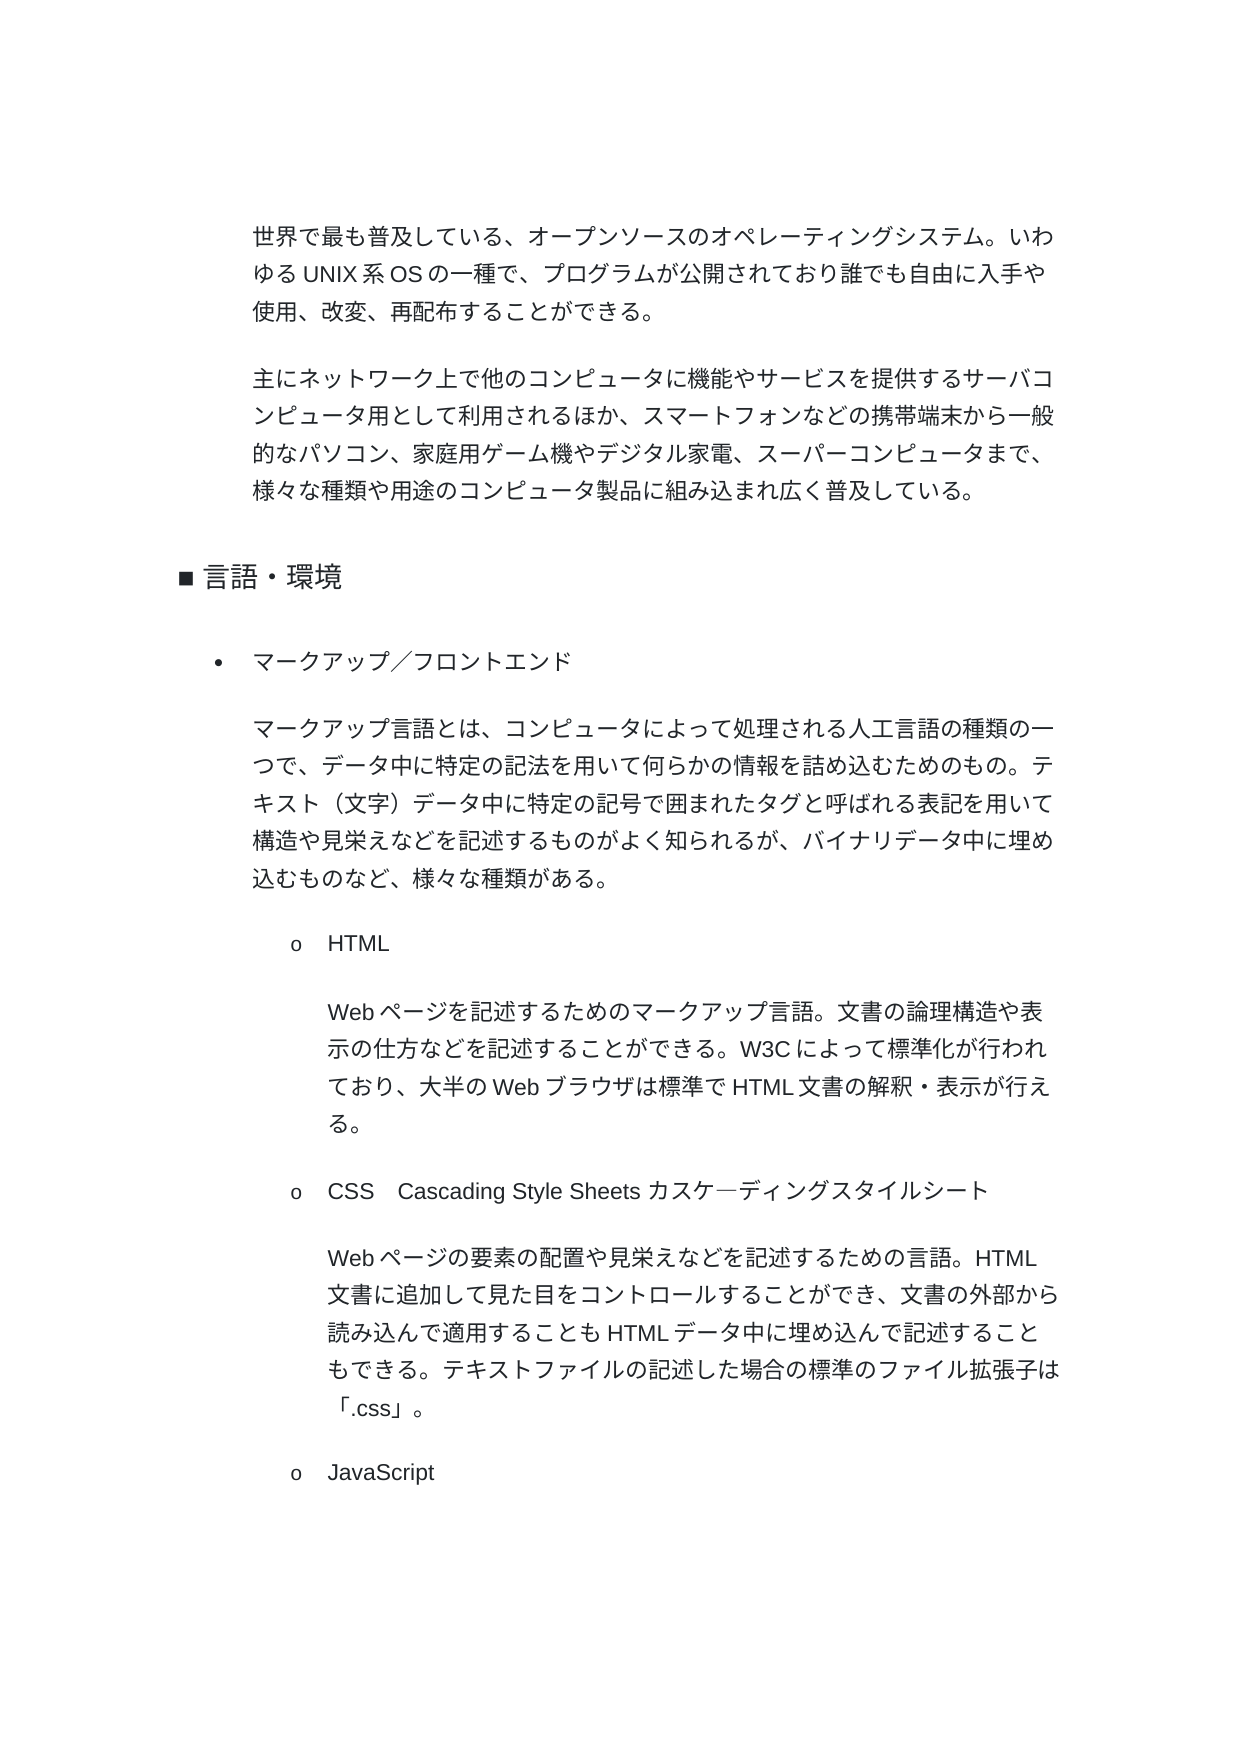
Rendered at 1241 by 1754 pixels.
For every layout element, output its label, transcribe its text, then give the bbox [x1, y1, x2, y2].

text マークアップ言語とは、コンピュータによって処理される人工言語の種類の一つで、データ中に特定の記法を用いて何らかの情報を詰め込むためのもの。テキスト（文字）データ中に特定の記号で囲まれたタグと呼ばれる表記を用いて構造や見栄えなどを記述するものがよく知られるが、バイナリデータ中に埋め込むものなど、様々な種類がある。 [252, 708, 1063, 896]
text Webページの要素の配置や見栄えなどを記述するための言語。HTML文書に追加して見た目をコントロールすることができ、文書の外部から読み込んで適用することもHTMLデータ中に埋め込んで記述することもできる。テキストファイルの記述した場合の標準のファイル拡張子は「.css」。 [327, 1238, 1063, 1425]
text ■ 言語・環境 [177, 538, 1063, 613]
list マークアップ／フロントエンド [215, 642, 1063, 679]
text Webページを記述するためのマークアップ言語。文書の論理構造や表示の仕方などを記述することができる。W3Cによって標準化が行われており、大半のWebブラウザは標準でHTML文書の解釈・表示が行える。 [327, 992, 1063, 1142]
list JavaScript [290, 1454, 1063, 1492]
text 世界で最も普及している、オープンソースのオペレーティングシステム。いわゆるUNIX系OSの一種で、プログラムが公開されており誰でも自由に入手や使用、改変、再配布することができる。 [252, 217, 1063, 329]
list CSS Cascading Style Sheets カスケ―ディングスタイルシート [290, 1171, 1063, 1208]
list HTML [290, 925, 1063, 963]
text 主にネットワーク上で他のコンピュータに機能やサービスを提供するサーバコンピュータ用として利用されるほか、スマートフォンなどの携帯端末から一般的なパソコン、家庭用ゲーム機やデジタル家電、スーパーコンピュータまで、様々な種類や用途のコンピュータ製品に組み込まれ広く普及している。 [252, 358, 1063, 508]
